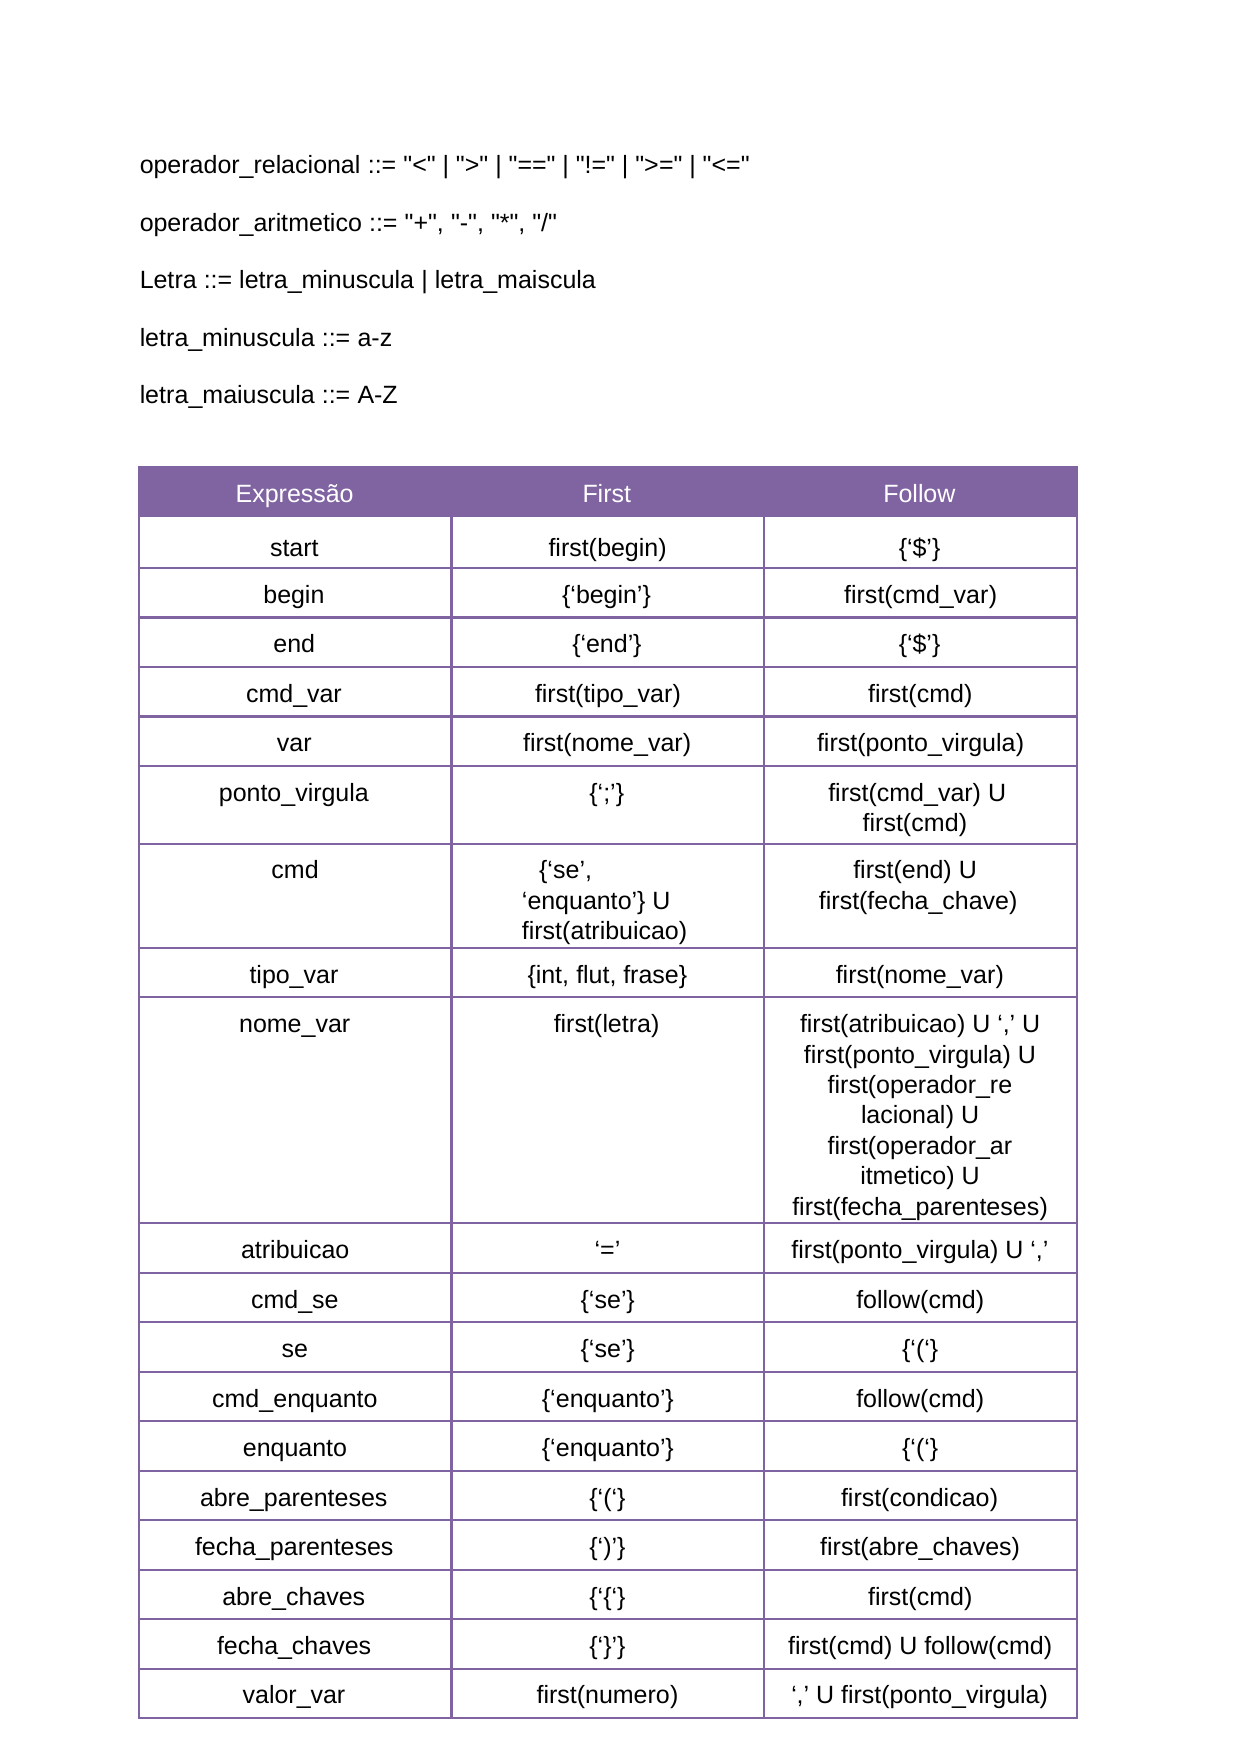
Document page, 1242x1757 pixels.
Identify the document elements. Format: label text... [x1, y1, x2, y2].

table_cell {‘(‘} [765, 1323, 1076, 1371]
table_cell first(nome_var) [453, 718, 763, 765]
table_cell first(cmd_var) U first(cmd) [765, 767, 1076, 842]
table_cell fecha_parenteses [140, 1521, 450, 1568]
text letra_maiuscula ::= A-Z [139, 380, 1102, 409]
table_header First [453, 469, 763, 517]
table_cell first(cmd) [765, 1571, 1076, 1618]
text operador_aritmetico ::= "+", "-", "*", "/" [139, 207, 1102, 236]
table_cell {‘begin’} [453, 569, 763, 616]
table_cell abre_parenteses [140, 1472, 450, 1519]
table_cell end [140, 619, 450, 666]
table_cell ponto_virgula [140, 767, 450, 842]
table_cell first(ponto_virgula) [765, 718, 1076, 765]
table_header Follow [765, 469, 1076, 517]
table_cell first(cmd) U follow(cmd) [765, 1620, 1076, 1667]
table_cell fecha_chaves [140, 1620, 450, 1667]
table_cell start [140, 522, 450, 567]
table_cell {‘)’} [453, 1521, 763, 1568]
table_cell {int, flut, frase} [453, 949, 763, 996]
table_cell atribuicao [140, 1224, 450, 1272]
table_cell first(ponto_virgula) U ‘,’ [765, 1224, 1076, 1272]
table_cell {‘}’} [453, 1620, 763, 1667]
table_cell {‘end’} [453, 619, 763, 666]
table_cell {‘se’, ‘enquanto’} U first(atribuicao) [453, 845, 763, 947]
table_cell {‘enquanto’} [453, 1373, 763, 1420]
table_cell cmd [140, 845, 450, 947]
table_cell first(condicao) [765, 1472, 1076, 1519]
table_cell cmd_enquanto [140, 1373, 450, 1420]
table_header Expressão [140, 469, 450, 517]
table_cell first(begin) [453, 522, 763, 567]
text operador_relacional ::= "<" | ">" | "==" | "!=" | ">=" | "<=" [139, 150, 1102, 179]
table_cell enquanto [140, 1422, 450, 1469]
table_cell {‘{‘} [453, 1571, 763, 1618]
table_cell nome_var [140, 998, 450, 1222]
table_cell begin [140, 569, 450, 616]
table_cell {‘enquanto’} [453, 1422, 763, 1469]
table_cell first(abre_chaves) [765, 1521, 1076, 1568]
table_cell {‘se’} [453, 1323, 763, 1371]
table_cell var [140, 718, 450, 765]
table_cell first(cmd) [765, 668, 1076, 715]
table_cell first(cmd_var) [765, 569, 1076, 616]
text Letra ::= letra_minuscula | letra_maiscula [139, 265, 1102, 294]
table_cell ‘=’ [453, 1224, 763, 1272]
table_cell first(nome_var) [765, 949, 1076, 996]
table_cell first(numero) [453, 1670, 763, 1717]
table_cell valor_var [140, 1670, 450, 1717]
table_cell follow(cmd) [765, 1373, 1076, 1420]
table_cell {‘;’} [453, 767, 763, 842]
table_cell {‘se’} [453, 1274, 763, 1321]
table_cell first(tipo_var) [453, 668, 763, 715]
table_cell {‘(‘} [765, 1422, 1076, 1469]
table_cell {‘$’} [765, 619, 1076, 666]
table_cell first(atribuicao) U ‘,’ U first(ponto_virgula) U first(operador_relacional) U first(operador_aritmetico) U first(fecha_parenteses) [765, 998, 1076, 1222]
table_cell first(letra) [453, 998, 763, 1222]
table_cell {‘(‘} [453, 1472, 763, 1519]
table_cell follow(cmd) [765, 1274, 1076, 1321]
table_cell cmd_se [140, 1274, 450, 1321]
table_cell tipo_var [140, 949, 450, 996]
table_cell {‘$’} [765, 522, 1076, 567]
table_cell first(end) U first(fecha_chave) [765, 845, 1076, 947]
text letra_minuscula ::= a-z [139, 322, 1102, 351]
table_cell cmd_var [140, 668, 450, 715]
table_cell abre_chaves [140, 1571, 450, 1618]
table_cell se [140, 1323, 450, 1371]
table_cell ‘,’ U first(ponto_virgula) [765, 1670, 1076, 1717]
